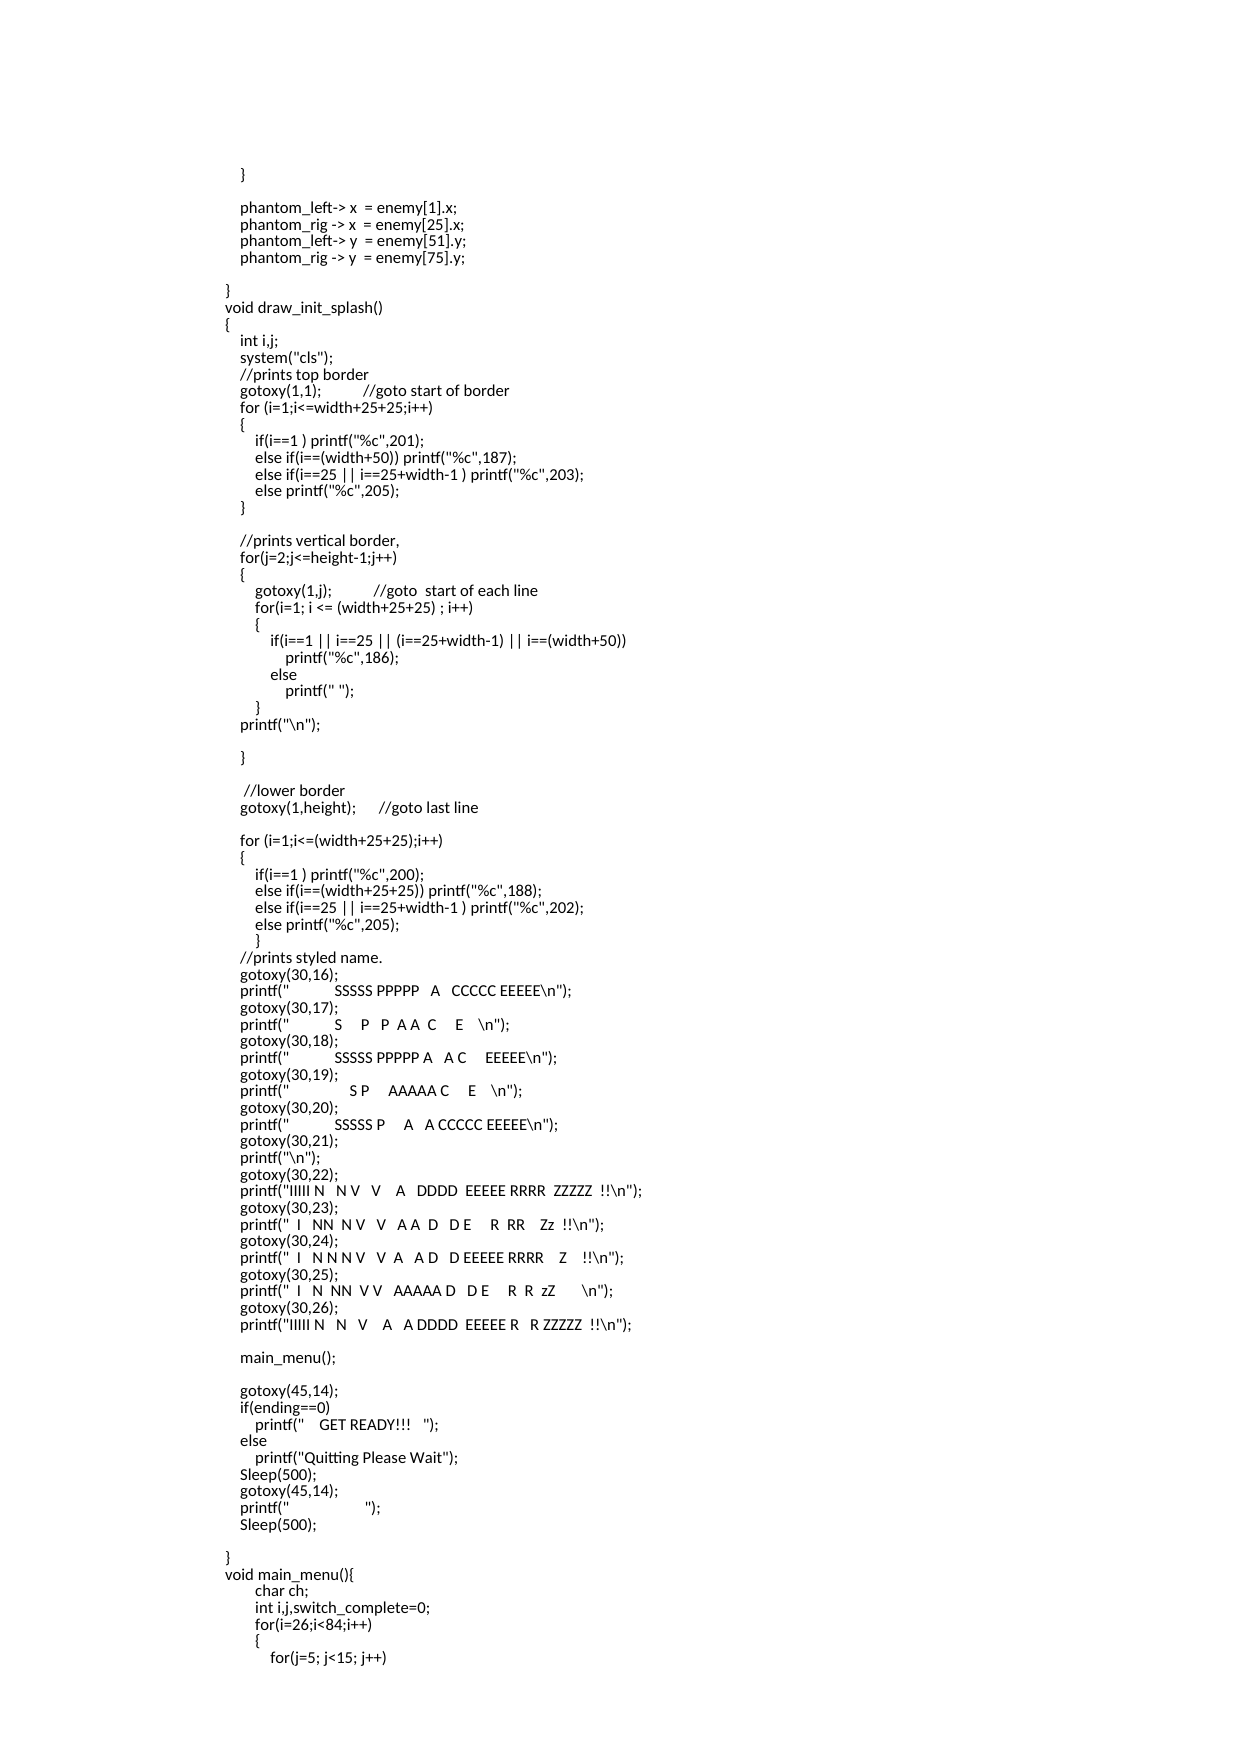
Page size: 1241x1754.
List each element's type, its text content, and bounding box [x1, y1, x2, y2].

text main_menu(); [150, 1350, 1090, 1367]
text { [150, 617, 1090, 633]
text for(j=2;j<=height-1;j++) [150, 550, 1090, 567]
text else [150, 1433, 1090, 1450]
text void draw_init_splash() [150, 300, 1090, 317]
text printf(" GET READY!!! "); [150, 1417, 1090, 1433]
text else printf("%c",205); [150, 483, 1090, 500]
text printf(" I NN N V V A A D D E R RR Zz !!\n"); [150, 1217, 1090, 1233]
text printf(" "); [150, 683, 1090, 700]
text } [150, 933, 1090, 950]
text gotoxy(30,24); [150, 1233, 1090, 1250]
text gotoxy(45,14); [150, 1383, 1090, 1400]
text phantom_rig -> y = enemy[75].y; [150, 250, 1090, 267]
text int i,j,switch_complete=0; [150, 1600, 1090, 1617]
text char ch; [150, 1583, 1090, 1600]
text void main_menu(){ [150, 1567, 1090, 1583]
text } [150, 283, 1090, 300]
text printf(" SSSSS PPPPP A A C EEEEE\n"); [150, 1050, 1090, 1067]
text gotoxy(1,1); //goto start of border [150, 383, 1090, 400]
text gotoxy(45,14); [150, 1483, 1090, 1500]
text gotoxy(30,16); [150, 967, 1090, 983]
text printf(" S P P A A C E \n"); [150, 1017, 1090, 1033]
text printf("%c",186); [150, 650, 1090, 667]
text printf(" "); [150, 1500, 1090, 1517]
text else if(i==25 || i==25+width-1 ) printf("%c",203); [150, 467, 1090, 483]
text printf(" I N N N V V A A D D EEEEE RRRR Z !!\n"); [150, 1250, 1090, 1267]
text else [150, 667, 1090, 683]
text } [150, 700, 1090, 717]
text phantom_left-> y = enemy[51].y; [150, 233, 1090, 250]
text } [150, 500, 1090, 517]
text printf(" S P AAAAA C E \n"); [150, 1083, 1090, 1100]
text printf("IIIII N N V A A DDDD EEEEE R R ZZZZZ !!\n"); [150, 1317, 1090, 1333]
text printf(" SSSSS P A A CCCCC EEEEE\n"); [150, 1117, 1090, 1133]
text gotoxy(30,23); [150, 1200, 1090, 1217]
text } [150, 750, 1090, 767]
text //prints top border [150, 367, 1090, 383]
text for(i=26;i<84;i++) [150, 1617, 1090, 1633]
text else if(i==25 || i==25+width-1 ) printf("%c",202); [150, 900, 1090, 917]
text if(i==1 || i==25 || (i==25+width-1) || i==(width+50)) [150, 633, 1090, 650]
text gotoxy(30,26); [150, 1300, 1090, 1317]
text //prints vertical border, [150, 533, 1090, 550]
text gotoxy(30,25); [150, 1267, 1090, 1283]
text } [150, 167, 1090, 183]
text printf("\n"); [150, 717, 1090, 733]
text gotoxy(30,19); [150, 1067, 1090, 1083]
text system("cls"); [150, 350, 1090, 367]
text phantom_left-> x = enemy[1].x; [150, 200, 1090, 217]
text for(j=5; j<15; j++) [150, 1650, 1090, 1667]
text if(i==1 ) printf("%c",200); [150, 867, 1090, 883]
text if(ending==0) [150, 1400, 1090, 1417]
text printf(" I N NN V V AAAAA D D E R R zZ \n"); [150, 1283, 1090, 1300]
text gotoxy(30,20); [150, 1100, 1090, 1117]
text gotoxy(1,j); //goto start of each line [150, 583, 1090, 600]
text //prints styled name. [150, 950, 1090, 967]
text { [150, 417, 1090, 433]
text gotoxy(30,22); [150, 1167, 1090, 1183]
text if(i==1 ) printf("%c",201); [150, 433, 1090, 450]
text gotoxy(30,21); [150, 1133, 1090, 1150]
text for (i=1;i<=(width+25+25);i++) [150, 833, 1090, 850]
text printf("\n"); [150, 1150, 1090, 1167]
text else if(i==(width+50)) printf("%c",187); [150, 450, 1090, 467]
text { [150, 567, 1090, 583]
text { [150, 1633, 1090, 1650]
text //lower border [150, 783, 1090, 800]
text phantom_rig -> x = enemy[25].x; [150, 217, 1090, 233]
text printf("IIIII N N V V A DDDD EEEEE RRRR ZZZZZ !!\n"); [150, 1183, 1090, 1200]
text gotoxy(30,17); [150, 1000, 1090, 1017]
text else if(i==(width+25+25)) printf("%c",188); [150, 883, 1090, 900]
text gotoxy(1,height); //goto last line [150, 800, 1090, 817]
text } [150, 1550, 1090, 1567]
text for (i=1;i<=width+25+25;i++) [150, 400, 1090, 417]
text { [150, 317, 1090, 333]
text Sleep(500); [150, 1467, 1090, 1483]
text { [150, 850, 1090, 867]
text printf(" SSSSS PPPPP A CCCCC EEEEE\n"); [150, 983, 1090, 1000]
text int i,j; [150, 333, 1090, 350]
text for(i=1; i <= (width+25+25) ; i++) [150, 600, 1090, 617]
text printf("Quitting Please Wait"); [150, 1450, 1090, 1467]
text else printf("%c",205); [150, 917, 1090, 933]
text Sleep(500); [150, 1517, 1090, 1533]
text gotoxy(30,18); [150, 1033, 1090, 1050]
